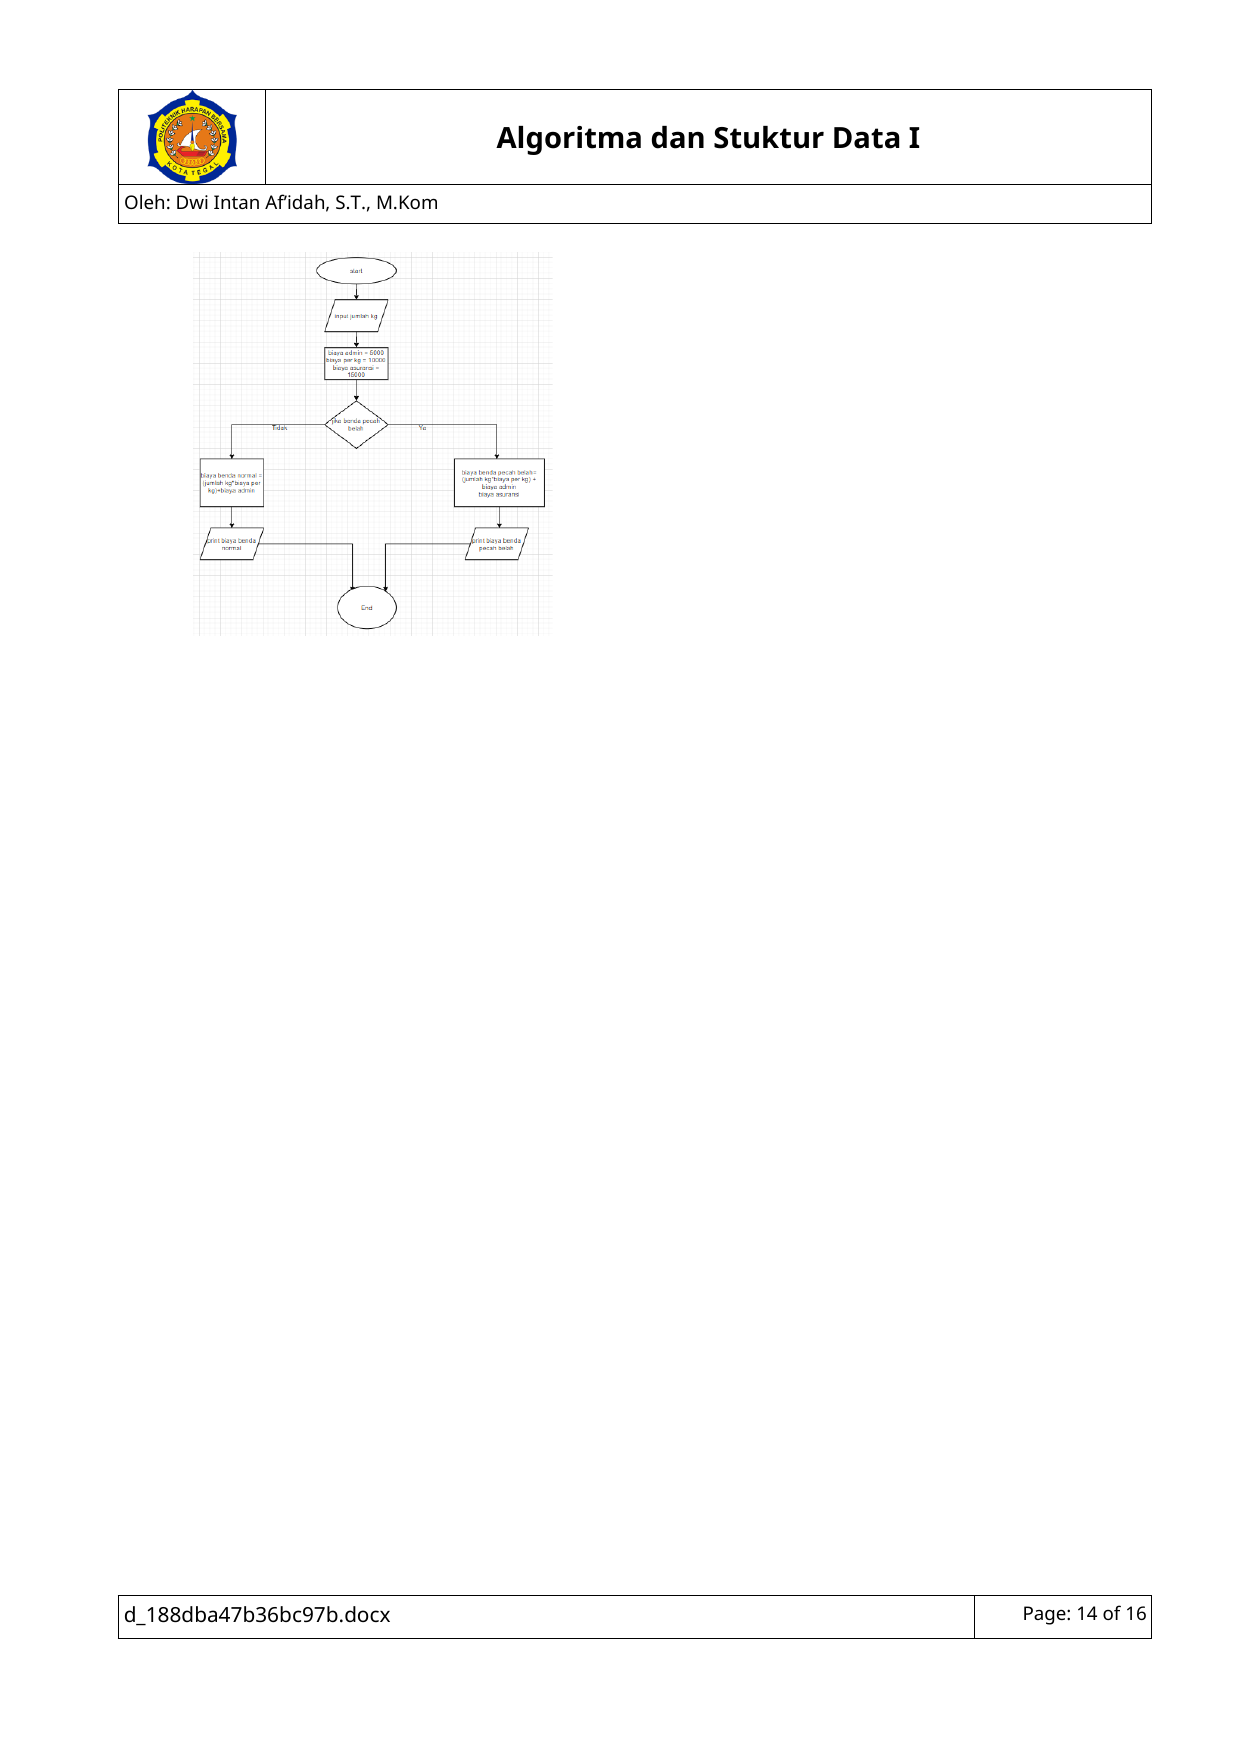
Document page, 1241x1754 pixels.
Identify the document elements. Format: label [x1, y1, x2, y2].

picture [147, 89, 237, 184]
picture [193, 252, 553, 636]
